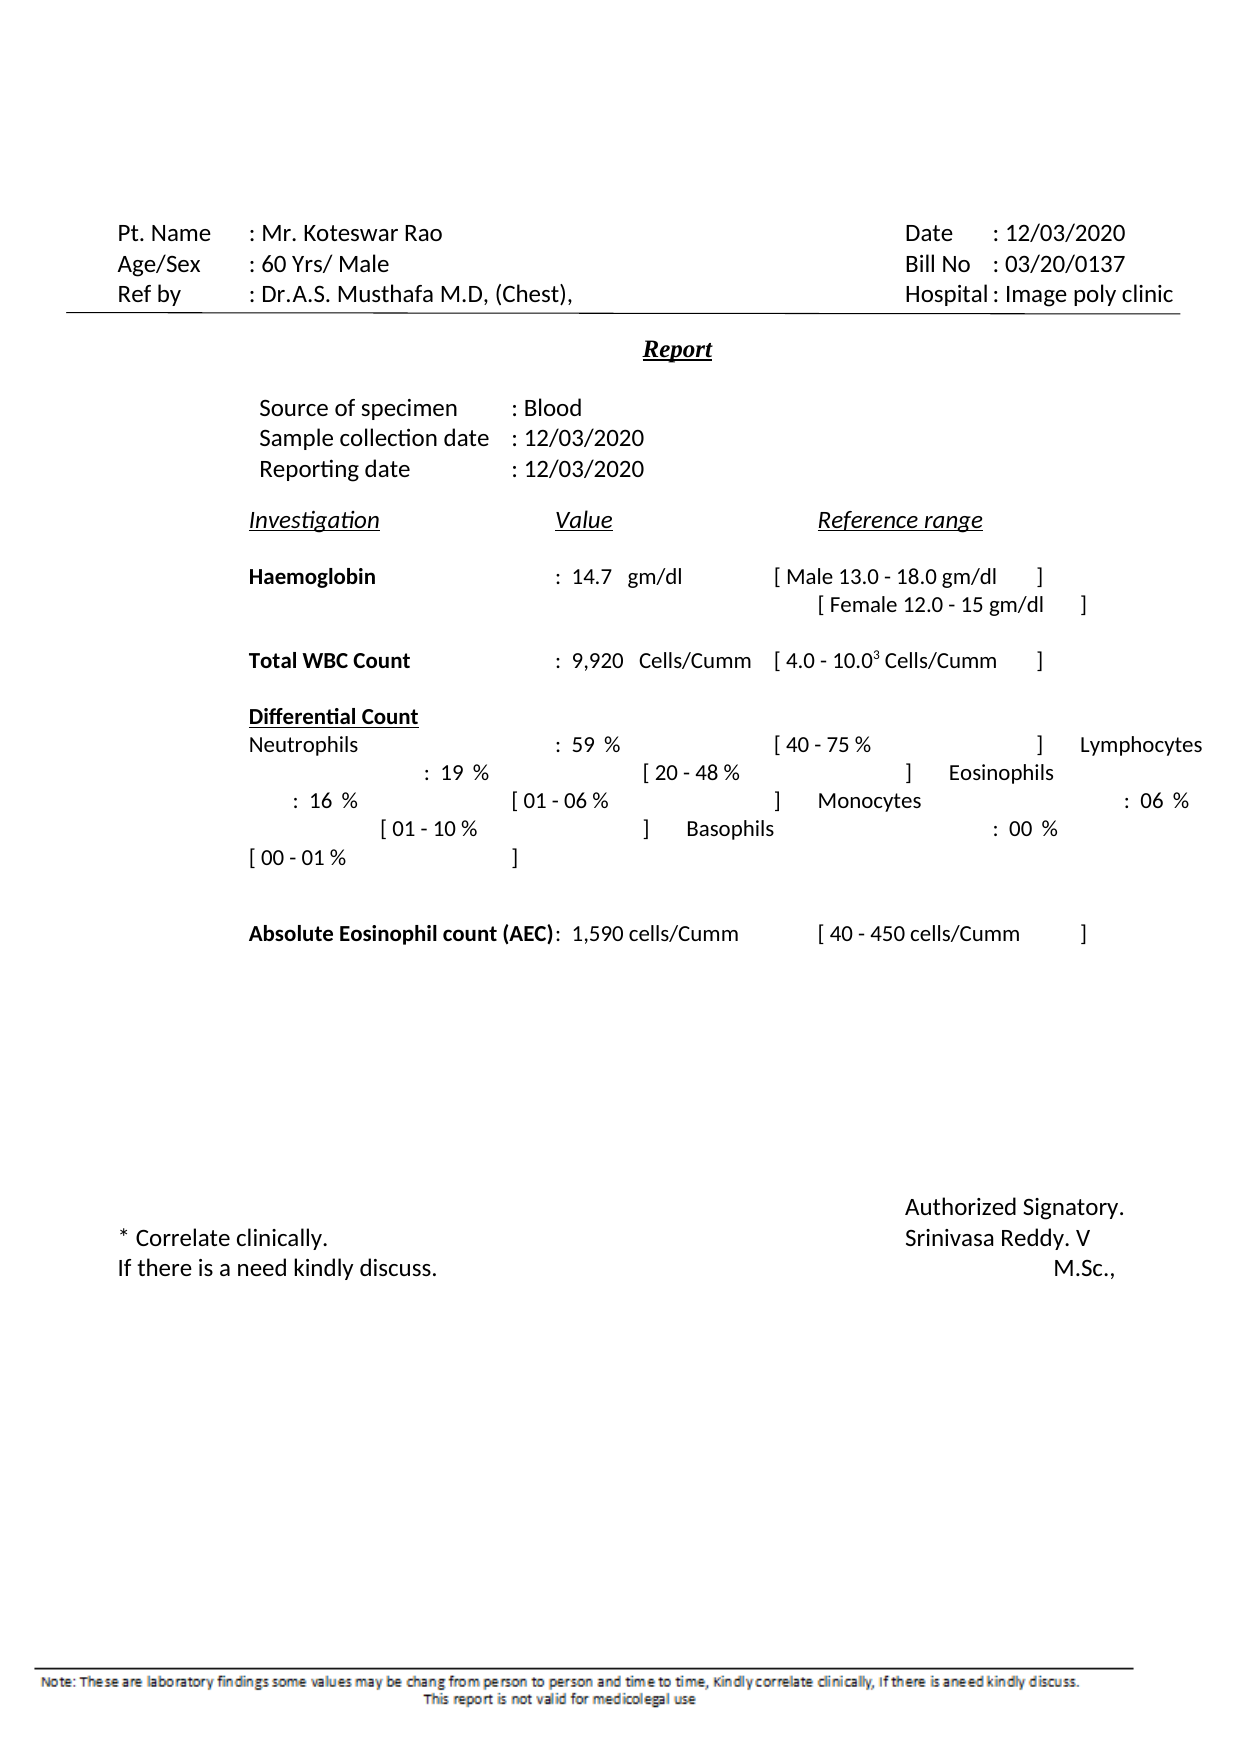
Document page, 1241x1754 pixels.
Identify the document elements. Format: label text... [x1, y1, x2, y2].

text Source of specimen : Blood [259, 392, 1210, 422]
text * Correlate clinically. Srinivasa Reddy. V [74, 1222, 1210, 1252]
picture [30, 1665, 1137, 1709]
text Total WBC Count : 9,920 Cells/Cumm [ 4.0 - 10.03 Cells/Cumm ] [205, 646, 1210, 674]
text Neutrophils : 59 % [ 40 - 75 % ] Lymphocytes : 19 % [ 20 - 48 % ] Eosinophils : 16 % [ 01 - 06 % ] Monocytes : 06 % [ 01 - 10 % ] Basophils : 00 % [ 00 - 01 % ] [205, 731, 1210, 871]
text [ Female 12.0 - 15 gm/dl ] [774, 590, 1210, 618]
text Reporting date : 12/03/2020 [259, 453, 1210, 483]
text Absolute Eosinophil count (AEC) : 1,590 cells/Cumm [ 40 - 450 cells/Cumm ] [205, 919, 1210, 947]
text Investigation Value Reference range [205, 504, 1210, 534]
text Age/Sex : 60 Yrs/ Male Bill No : 03/20/0137 [74, 248, 1210, 278]
text Pt. Name : Mr. Koteswar Rao Date : 12/03/2020 [74, 217, 1210, 248]
text Sample collection date : 12/03/2020 [259, 422, 1210, 453]
text If there is a need kindly discuss. M.Sc., [74, 1252, 1210, 1283]
text Report [599, 334, 1210, 363]
text Ref by : Dr. A.S. Musthafa M.D, (Chest), Hospital : Image poly clinic [74, 278, 1210, 309]
text Haemoglobin : 14.7 gm/dl [ Male 13.0 - 18.0 gm/dl ] [205, 562, 1210, 590]
text Differential Count [205, 702, 1210, 731]
text Authorized Signatory. [905, 1191, 1210, 1222]
